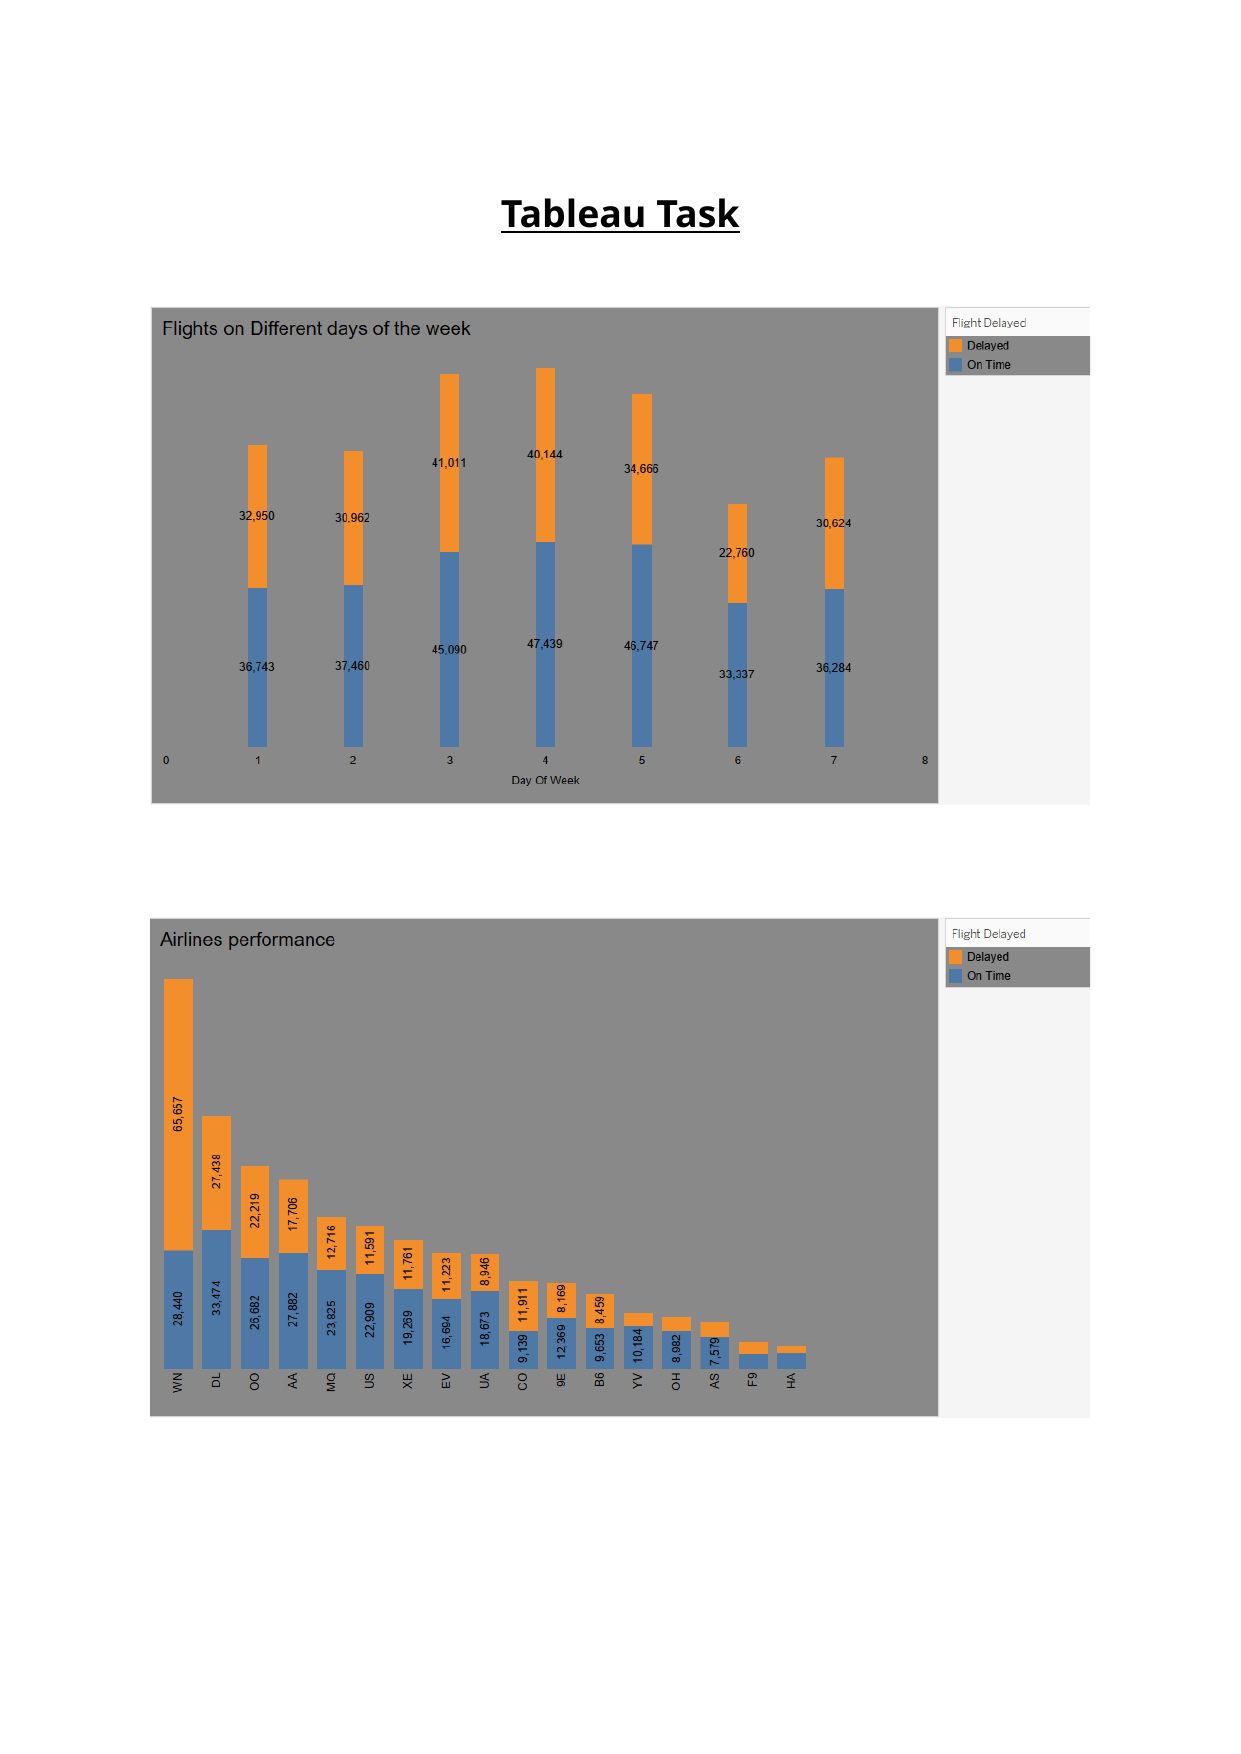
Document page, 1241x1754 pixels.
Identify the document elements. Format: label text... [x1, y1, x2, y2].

picture [150, 917, 1091, 1418]
text Tableau Task [150, 187, 1090, 238]
picture [150, 306, 1091, 805]
